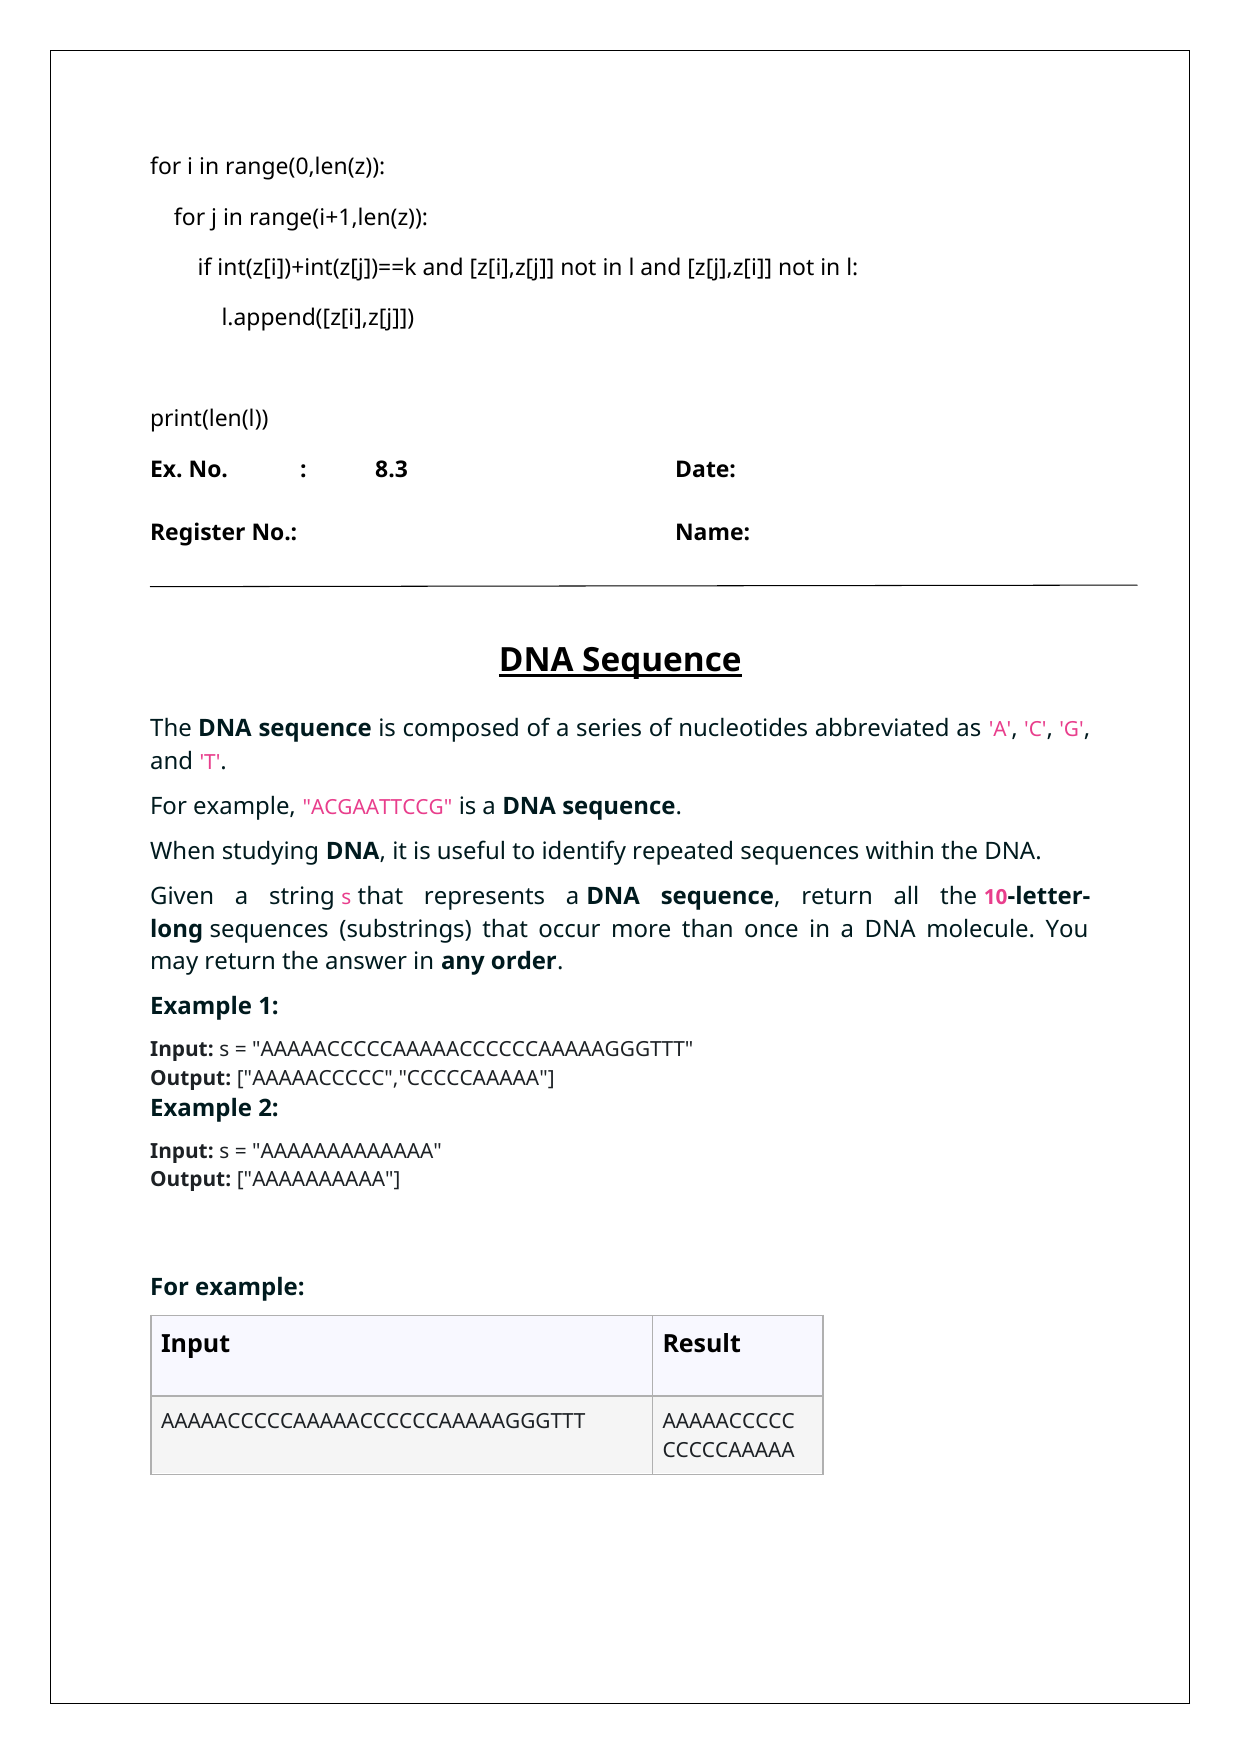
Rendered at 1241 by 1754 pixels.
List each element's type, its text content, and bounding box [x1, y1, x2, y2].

text Given a string s that represents a DNA sequence, return all the 10-letter-long sequences (substrings) that occur more than once in a DNA molecule. You may return the answer in any order. [150, 879, 1090, 977]
table_cell AAAAACCCCCAAAAACCCCCCAAAAAGGGTTT [152, 1397, 652, 1473]
text When studying DNA, it is useful to identify repeated sequences within the DNA. [150, 834, 1090, 866]
table_header Result [653, 1316, 822, 1395]
text l.append([z[i],z[j]]) [150, 301, 1090, 332]
table_cell AAAAACCCCC CCCCCAAAAA [653, 1397, 822, 1473]
text if int(z[i])+int(z[j])==k and [z[i],z[j]] not in l and [z[j],z[i]] not in l: [150, 251, 1090, 282]
text Register No.: Name: [150, 515, 1090, 547]
text Input: s = "AAAAACCCCCAAAAACCCCCCAAAAAGGGTTT" [150, 1034, 1090, 1063]
text Input: s = "AAAAAAAAAAAAA" [150, 1136, 1090, 1164]
text Output: ["AAAAAAAAAA"] [150, 1164, 1090, 1193]
text Ex. No. : 8.3 Date: [150, 452, 1090, 484]
text Example 1: [150, 989, 1090, 1022]
text DNA Sequence [150, 636, 1090, 682]
text For example: [150, 1269, 1090, 1302]
text Example 2: [150, 1091, 1090, 1124]
text Output: ["AAAAACCCCC","CCCCCAAAAA"] [150, 1063, 1090, 1091]
text The DNA sequence is composed of a series of nucleotides abbreviated as 'A', 'C', 'G', and 'T'. [150, 711, 1090, 776]
text for j in range(i+1,len(z)): [150, 200, 1090, 232]
text print(len(l)) [150, 402, 1090, 433]
table_header Input [152, 1316, 652, 1395]
text for i in range(0,len(z)): [150, 150, 1090, 181]
text For example, "ACGAATTCCG" is a DNA sequence. [150, 788, 1090, 821]
